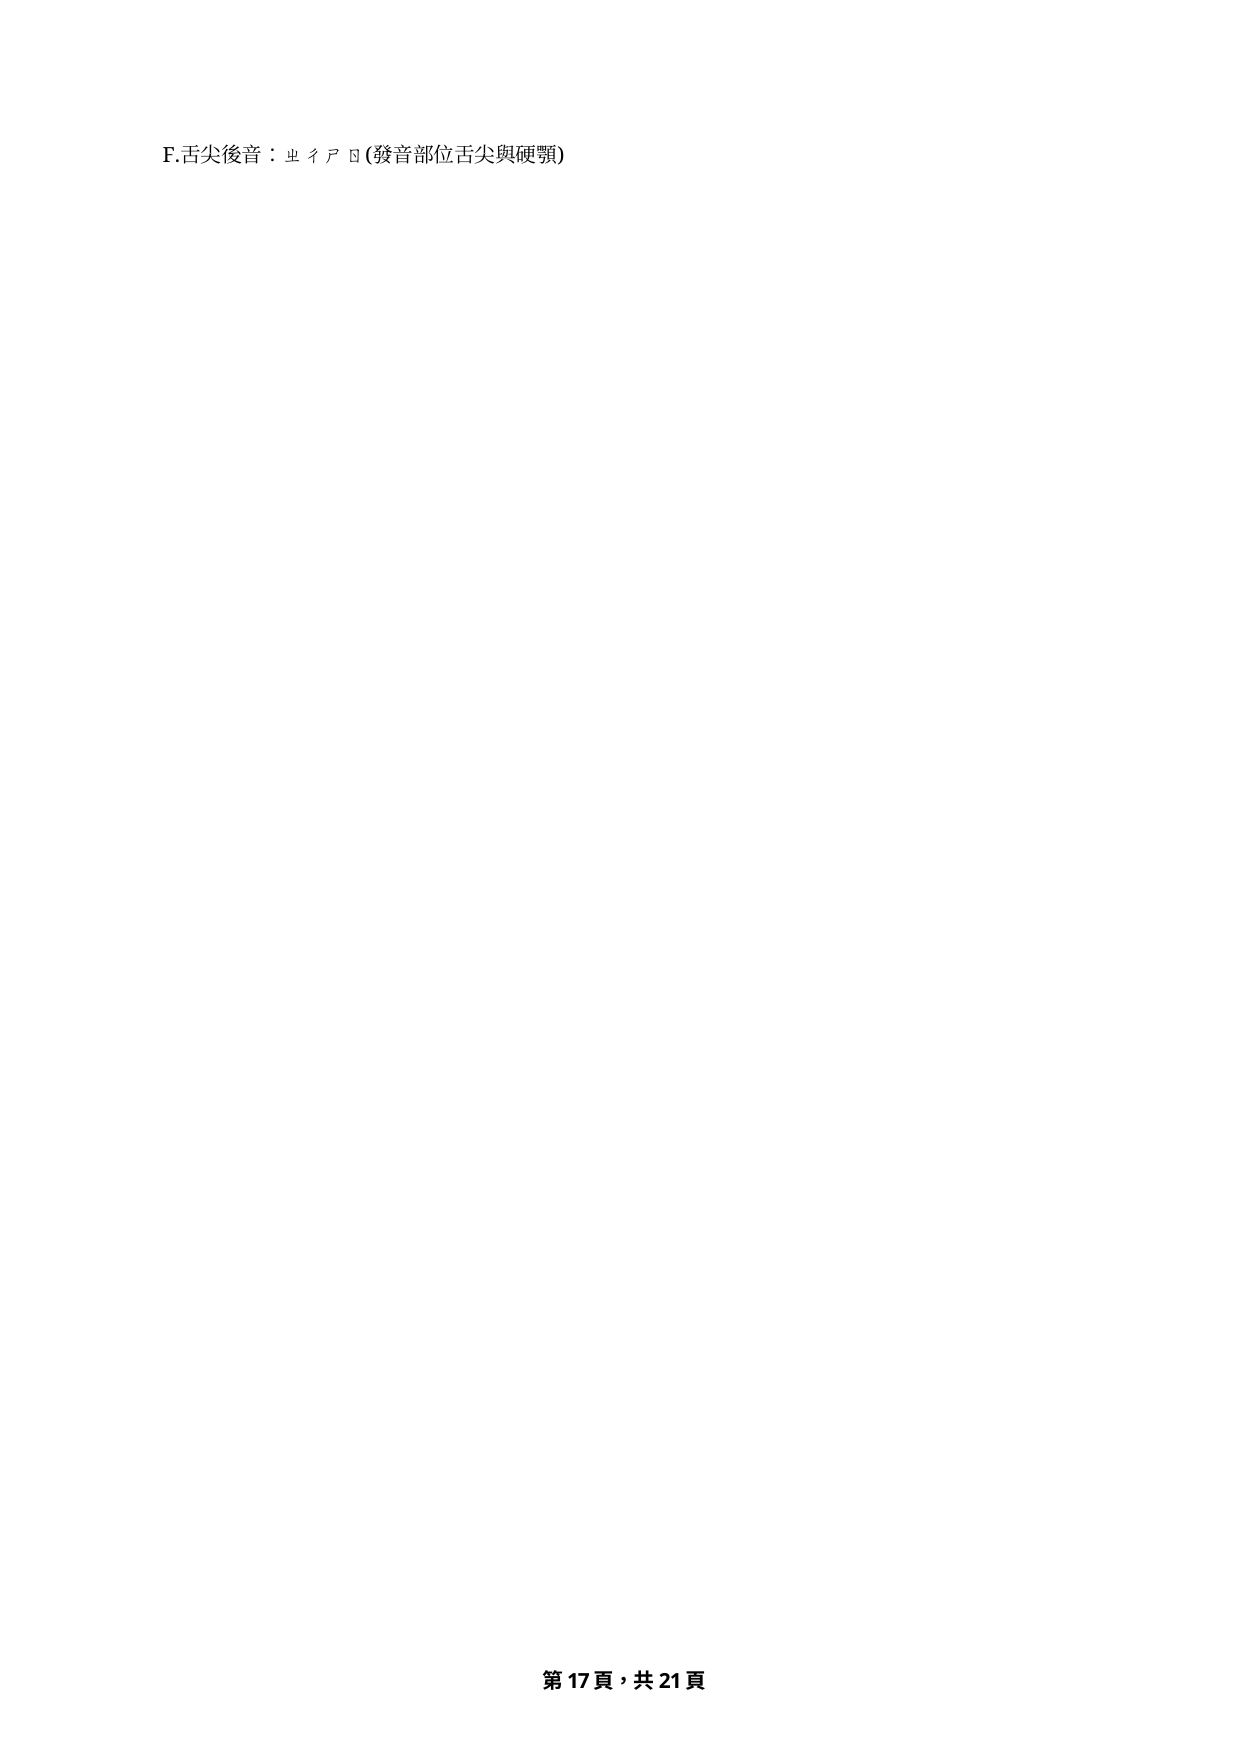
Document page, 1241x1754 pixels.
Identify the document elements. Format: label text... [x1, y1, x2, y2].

text F.舌尖後音：ㄓㄔㄕㄖ(發音部位舌尖與硬顎) [162, 142, 1134, 168]
